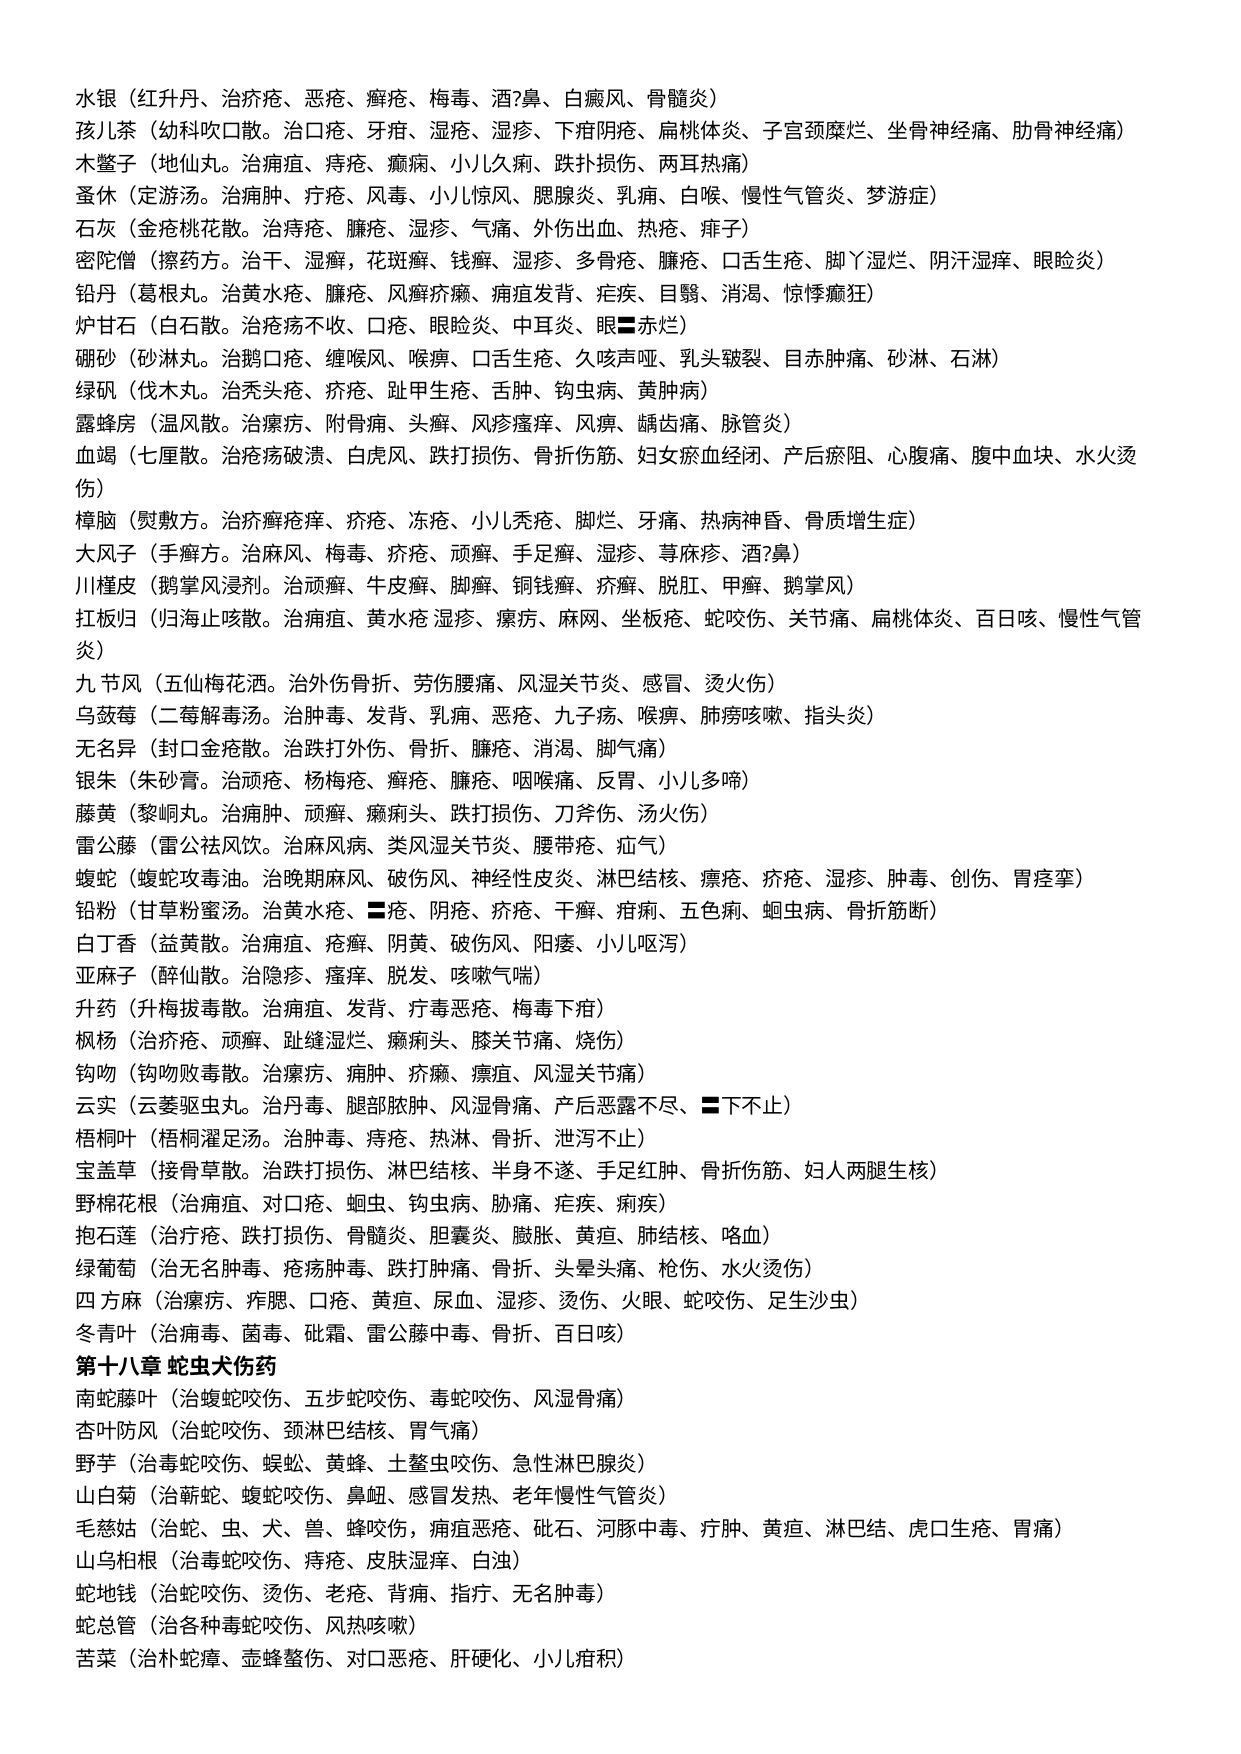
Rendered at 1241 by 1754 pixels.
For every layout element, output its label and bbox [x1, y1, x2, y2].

text [75, 81, 1165, 1673]
